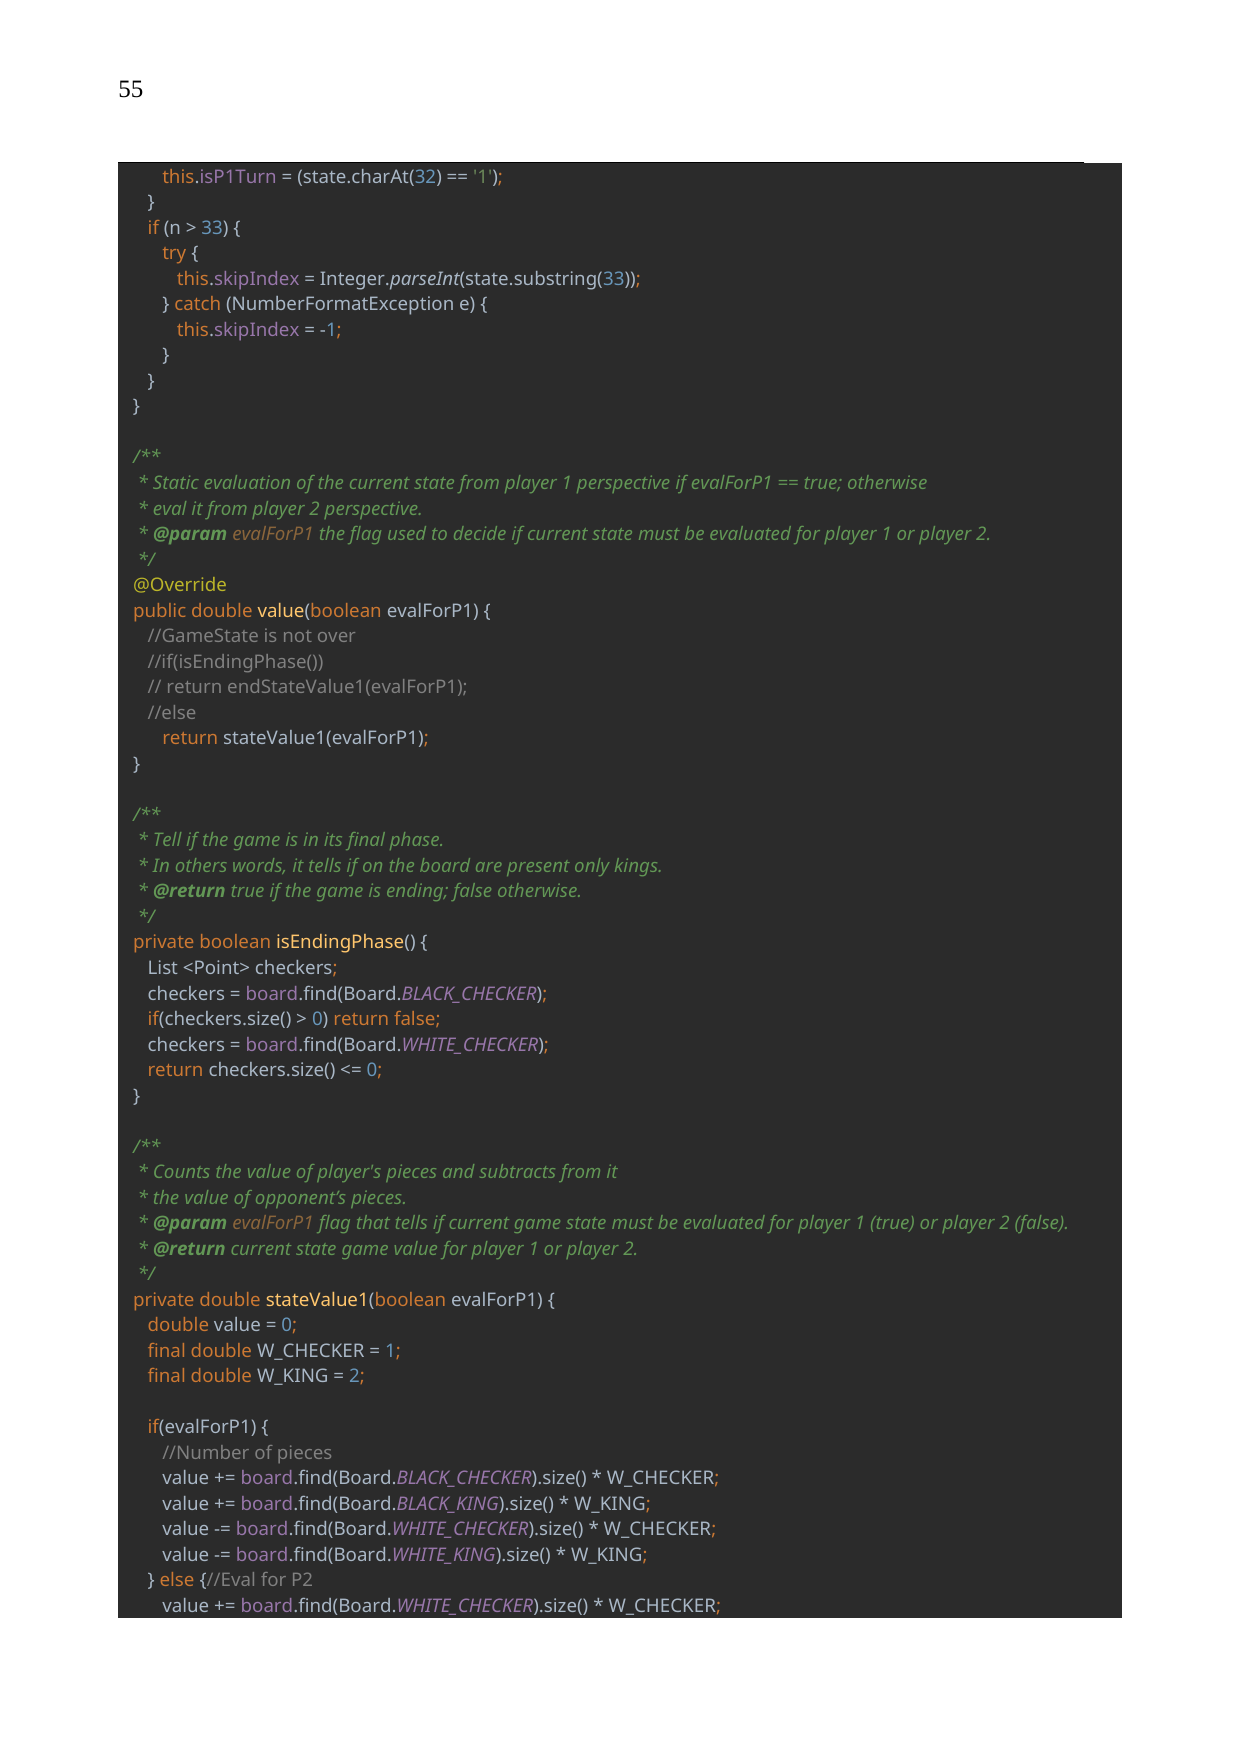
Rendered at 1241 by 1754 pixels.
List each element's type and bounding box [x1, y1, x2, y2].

text [118, 163, 1122, 1618]
